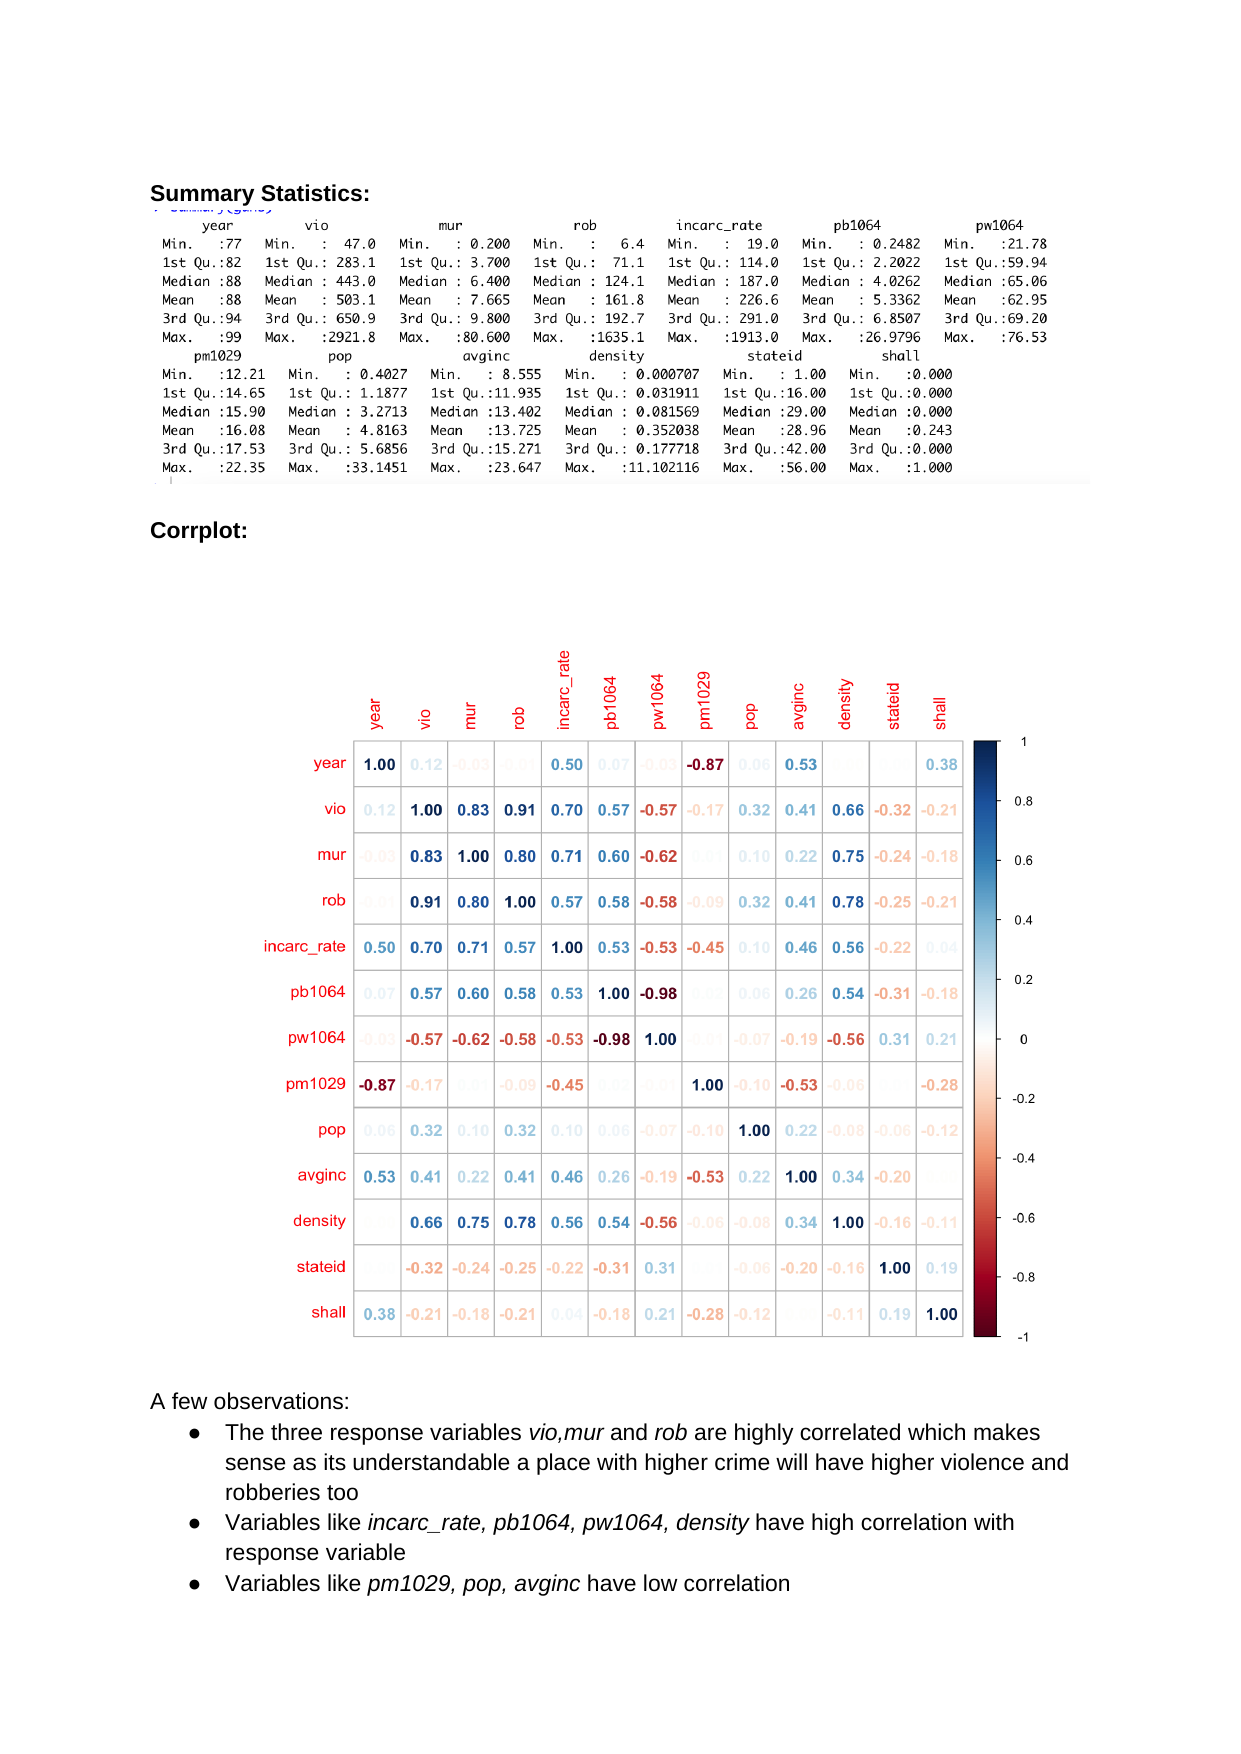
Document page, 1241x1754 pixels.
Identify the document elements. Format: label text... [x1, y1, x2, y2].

picture [150, 577, 1090, 1355]
picture [150, 210, 1091, 484]
list The three response variables vio,mur and rob are highly correlated which makes sense as its understandable a place with higher crime will have higher violence and robberies too [187, 1418, 1090, 1505]
list Variables like pm1029, pop, avginc have low correlation [187, 1569, 1090, 1596]
list Variables like incarc_rate, pb1064, pw1064, density have high correlation with response variable [187, 1509, 1090, 1566]
text Corrplot: [150, 517, 1090, 544]
text Summary Statistics: [150, 180, 1090, 207]
text A few observations: [150, 1388, 1090, 1414]
